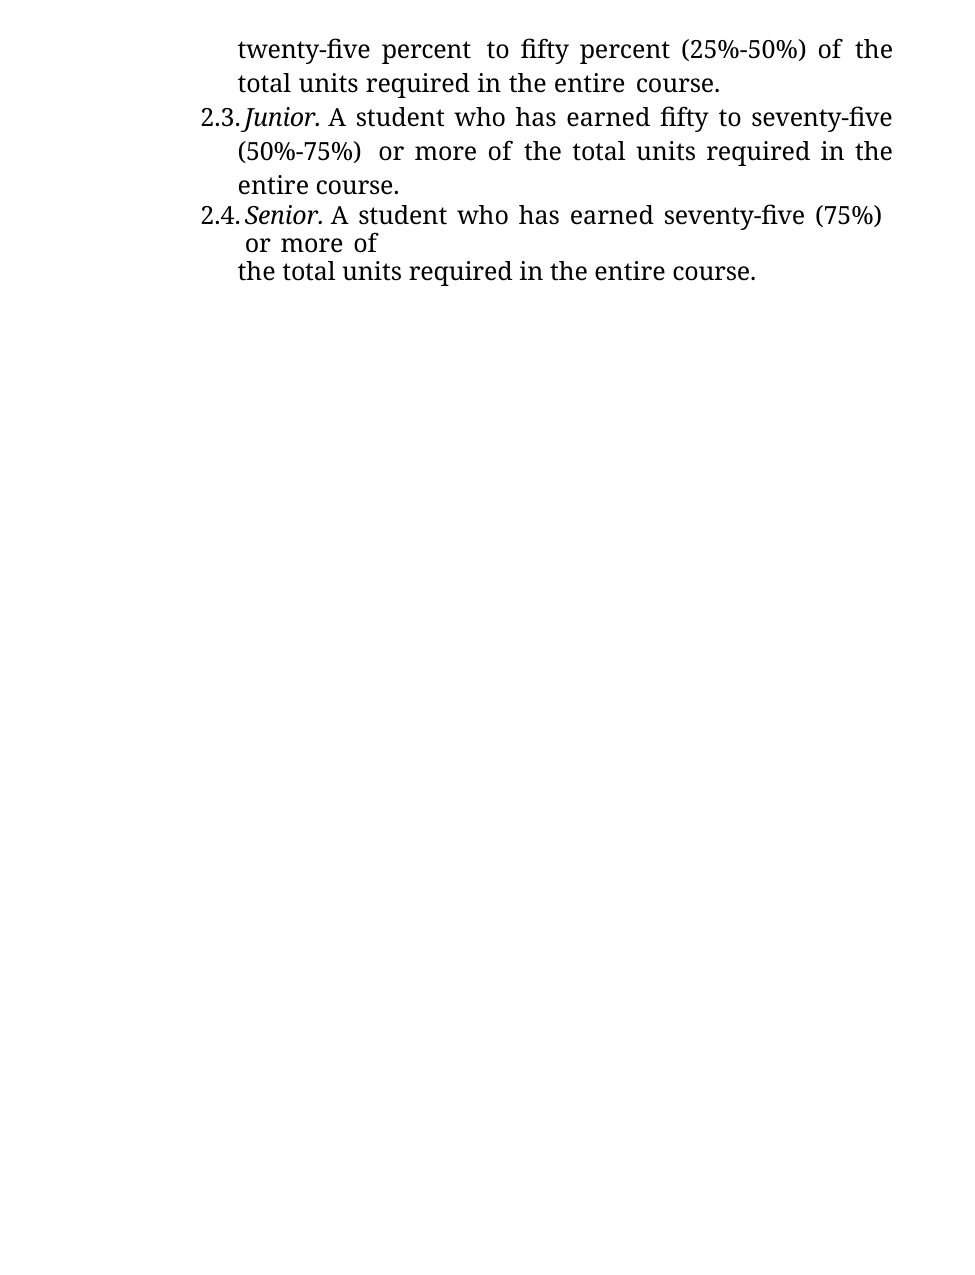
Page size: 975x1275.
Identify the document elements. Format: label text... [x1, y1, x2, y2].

list Senior. A student who has earned seventy-five (75%) or more of [200, 202, 910, 258]
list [200, 31, 893, 99]
list Junior. A student who has earned fifty to seventy-five (50%-75%) or more of the total units required in the entire course. [200, 99, 893, 202]
text the total units required in the entire course. [237, 258, 910, 286]
